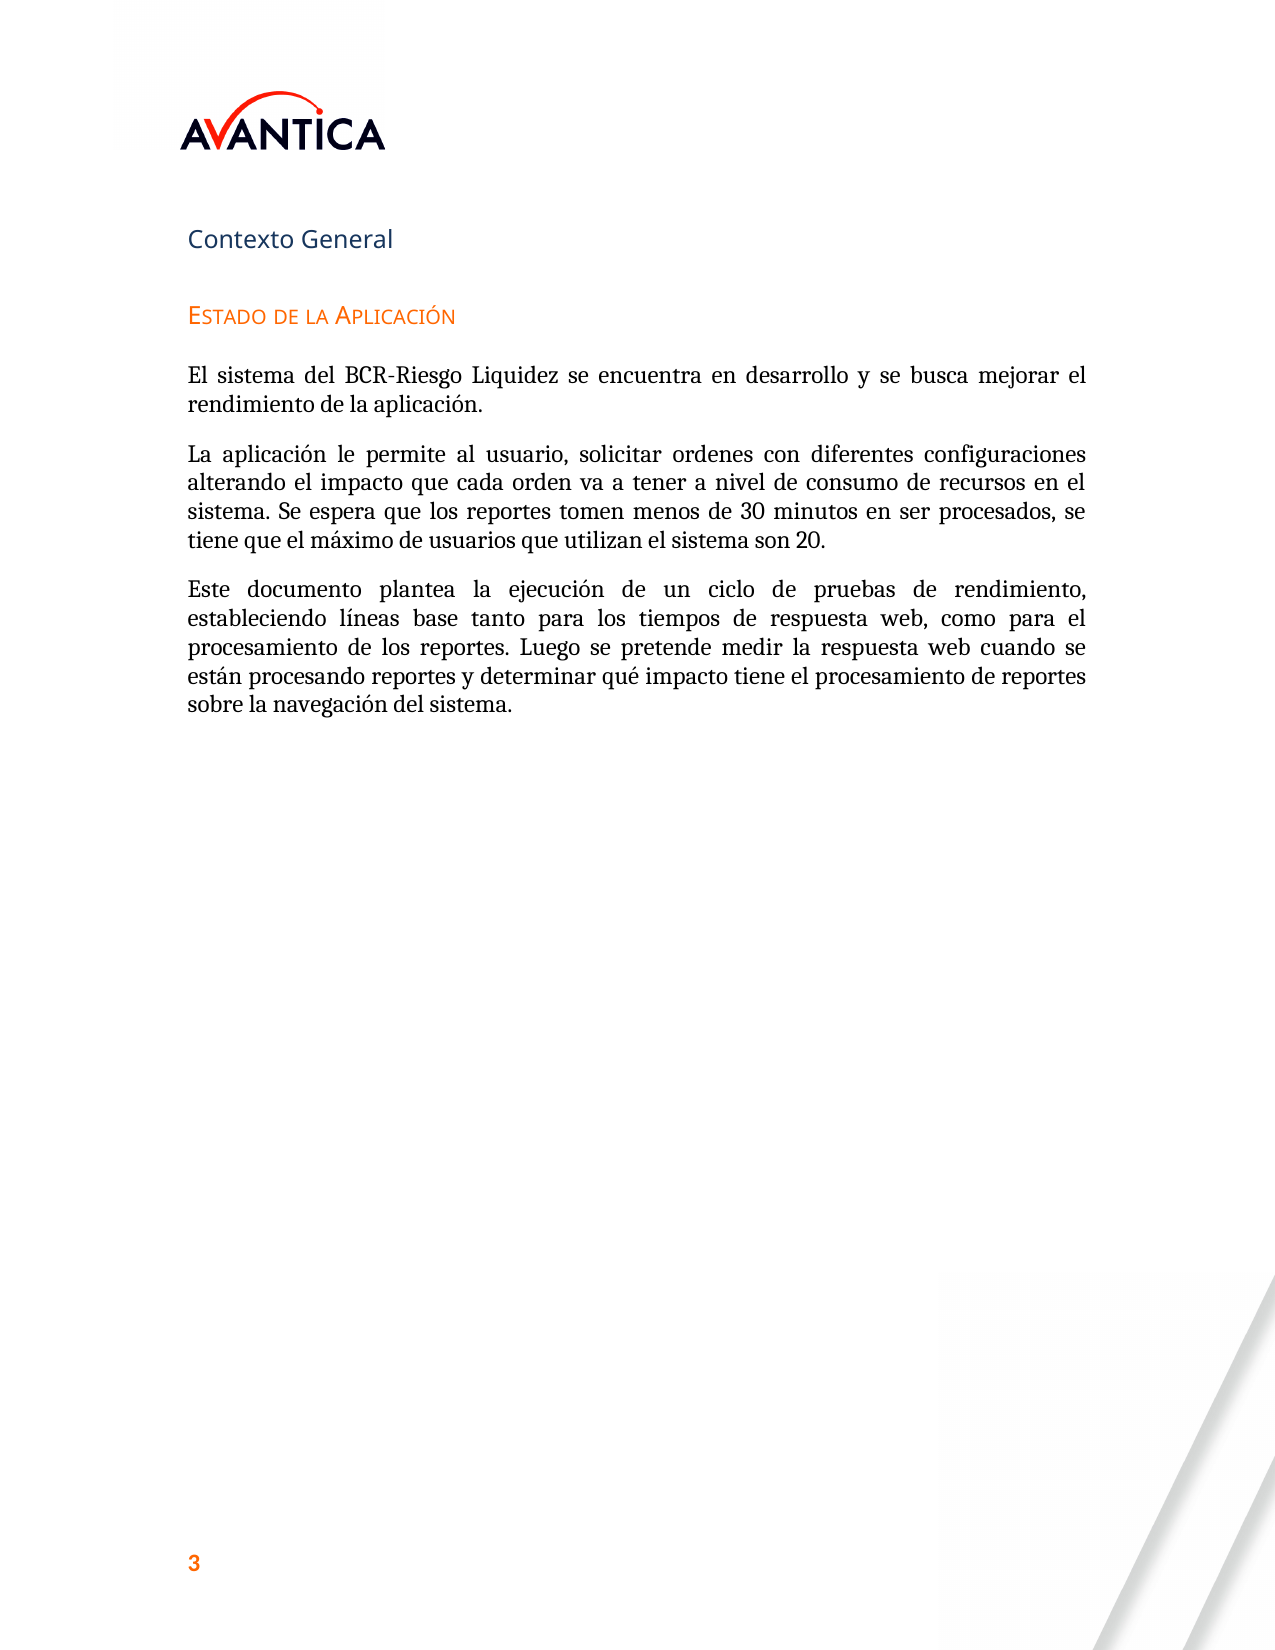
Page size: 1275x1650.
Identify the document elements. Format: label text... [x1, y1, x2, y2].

subtitle Estado de la Aplicación [187, 298, 1087, 332]
text Este documento plantea la ejecución de un ciclo de pruebas de rendimiento, estableciendo líneas base tanto para los tiempos de respuesta web, como para el procesamiento de los reportes. Luego se pretende medir la respuesta web cuando se están procesando reportes y determinar qué impacto tiene el procesamiento de reportes sobre la navegación del sistema. [187, 575, 1087, 719]
text El sistema del BCR-Riesgo Liquidez se encuentra en desarrollo y se busca mejorar el rendimiento de la aplicación. [187, 361, 1087, 419]
picture [112, 0, 386, 150]
picture [937, 1272, 1275, 1650]
subtitle Contexto General [187, 222, 1087, 256]
text La aplicación le permite al usuario, solicitar ordenes con diferentes configuraciones alterando el impacto que cada orden va a tener a nivel de consumo de recursos en el sistema. Se espera que los reportes tomen menos de 30 minutos en ser procesados, se tiene que el máximo de usuarios que utilizan el sistema son 20. [187, 439, 1087, 554]
